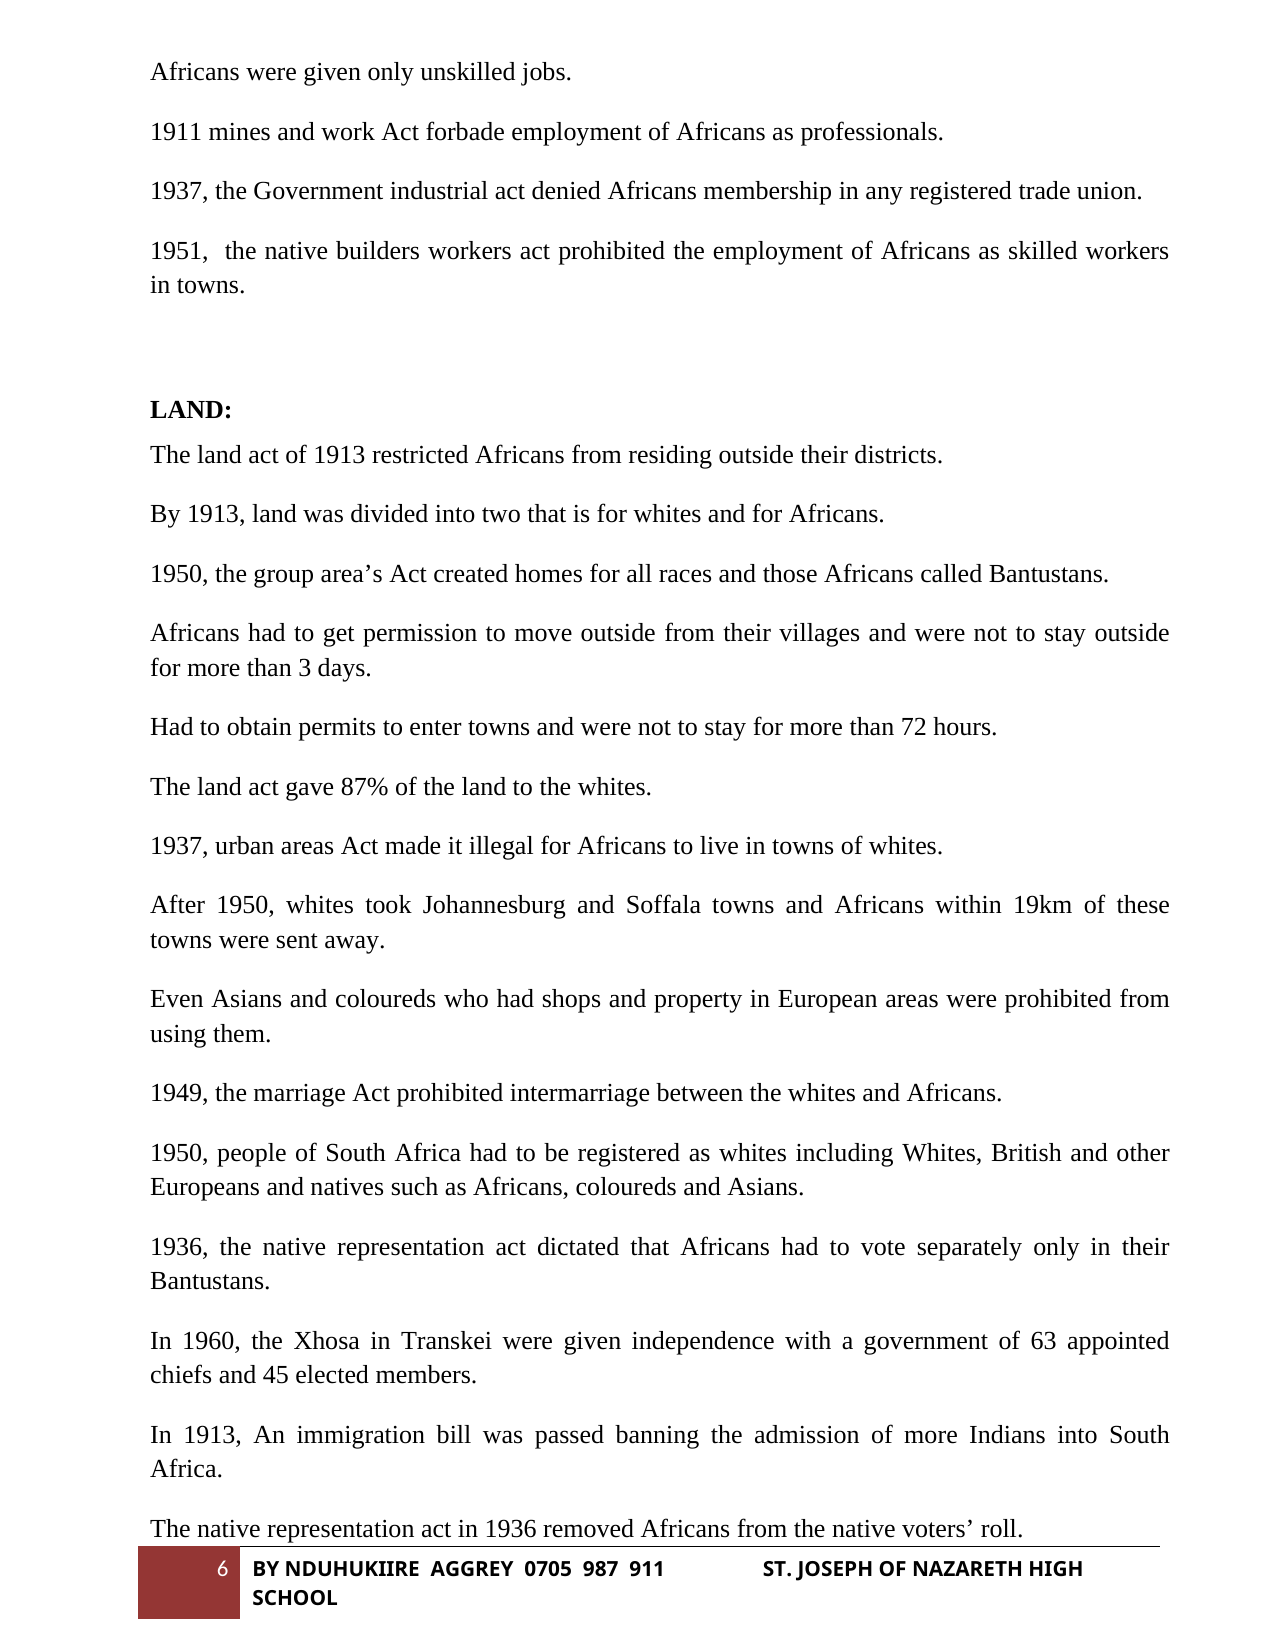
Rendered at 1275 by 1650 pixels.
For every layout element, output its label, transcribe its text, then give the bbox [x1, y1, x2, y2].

text 1937, urban areas Act made it illegal for Africans to live in towns of whites. [150, 830, 1172, 860]
text The land act gave 87% of the land to the whites. [150, 771, 1172, 801]
text 1936, the native representation act dictated that Africans had to vote separately only in their Bantustans. [150, 1231, 1172, 1295]
text In 1913, An immigration bill was passed banning the admission of more Indians into South Africa. [150, 1419, 1172, 1483]
text 1950, the group area’s Act created homes for all races and those Africans called Bantustans. [150, 558, 1172, 588]
text After 1950, whites took Johannesburg and Soffala towns and Africans within 19km of these towns were sent away. [150, 889, 1172, 954]
text Africans had to get permission to move outside from their villages and were not to stay outside for more than 3 days. [150, 617, 1172, 682]
text The native representation act in 1936 removed Africans from the native voters’ roll. [150, 1513, 1172, 1543]
text By 1913, land was divided into two that is for whites and for Africans. [150, 498, 1172, 528]
text Africans were given only unskilled jobs. [150, 56, 1172, 86]
text 1911 mines and work Act forbade employment of Africans as professionals. [150, 116, 1172, 146]
text Had to obtain permits to enter towns and were not to stay for more than 72 hours. [150, 711, 1172, 741]
text 1951, the native builders workers act prohibited the employment of Africans as skilled workers in towns. [150, 235, 1172, 299]
text 1949, the marriage Act prohibited intermarriage between the whites and Africans. [150, 1077, 1172, 1107]
text LAND: [150, 394, 1172, 424]
text 1937, the Government industrial act denied Africans membership in any registered trade union. [150, 175, 1172, 205]
text 1950, people of South Africa had to be registered as whites including Whites, British and other Europeans and natives such as Africans, coloureds and Asians. [150, 1137, 1172, 1201]
text In 1960, the Xhosa in Transkei were given independence with a government of 63 appointed chiefs and 45 elected members. [150, 1325, 1172, 1389]
text Even Asians and coloureds who had shops and property in European areas were prohibited from using them. [150, 983, 1172, 1048]
text The land act of 1913 restricted Africans from residing outside their districts. [150, 439, 1172, 469]
